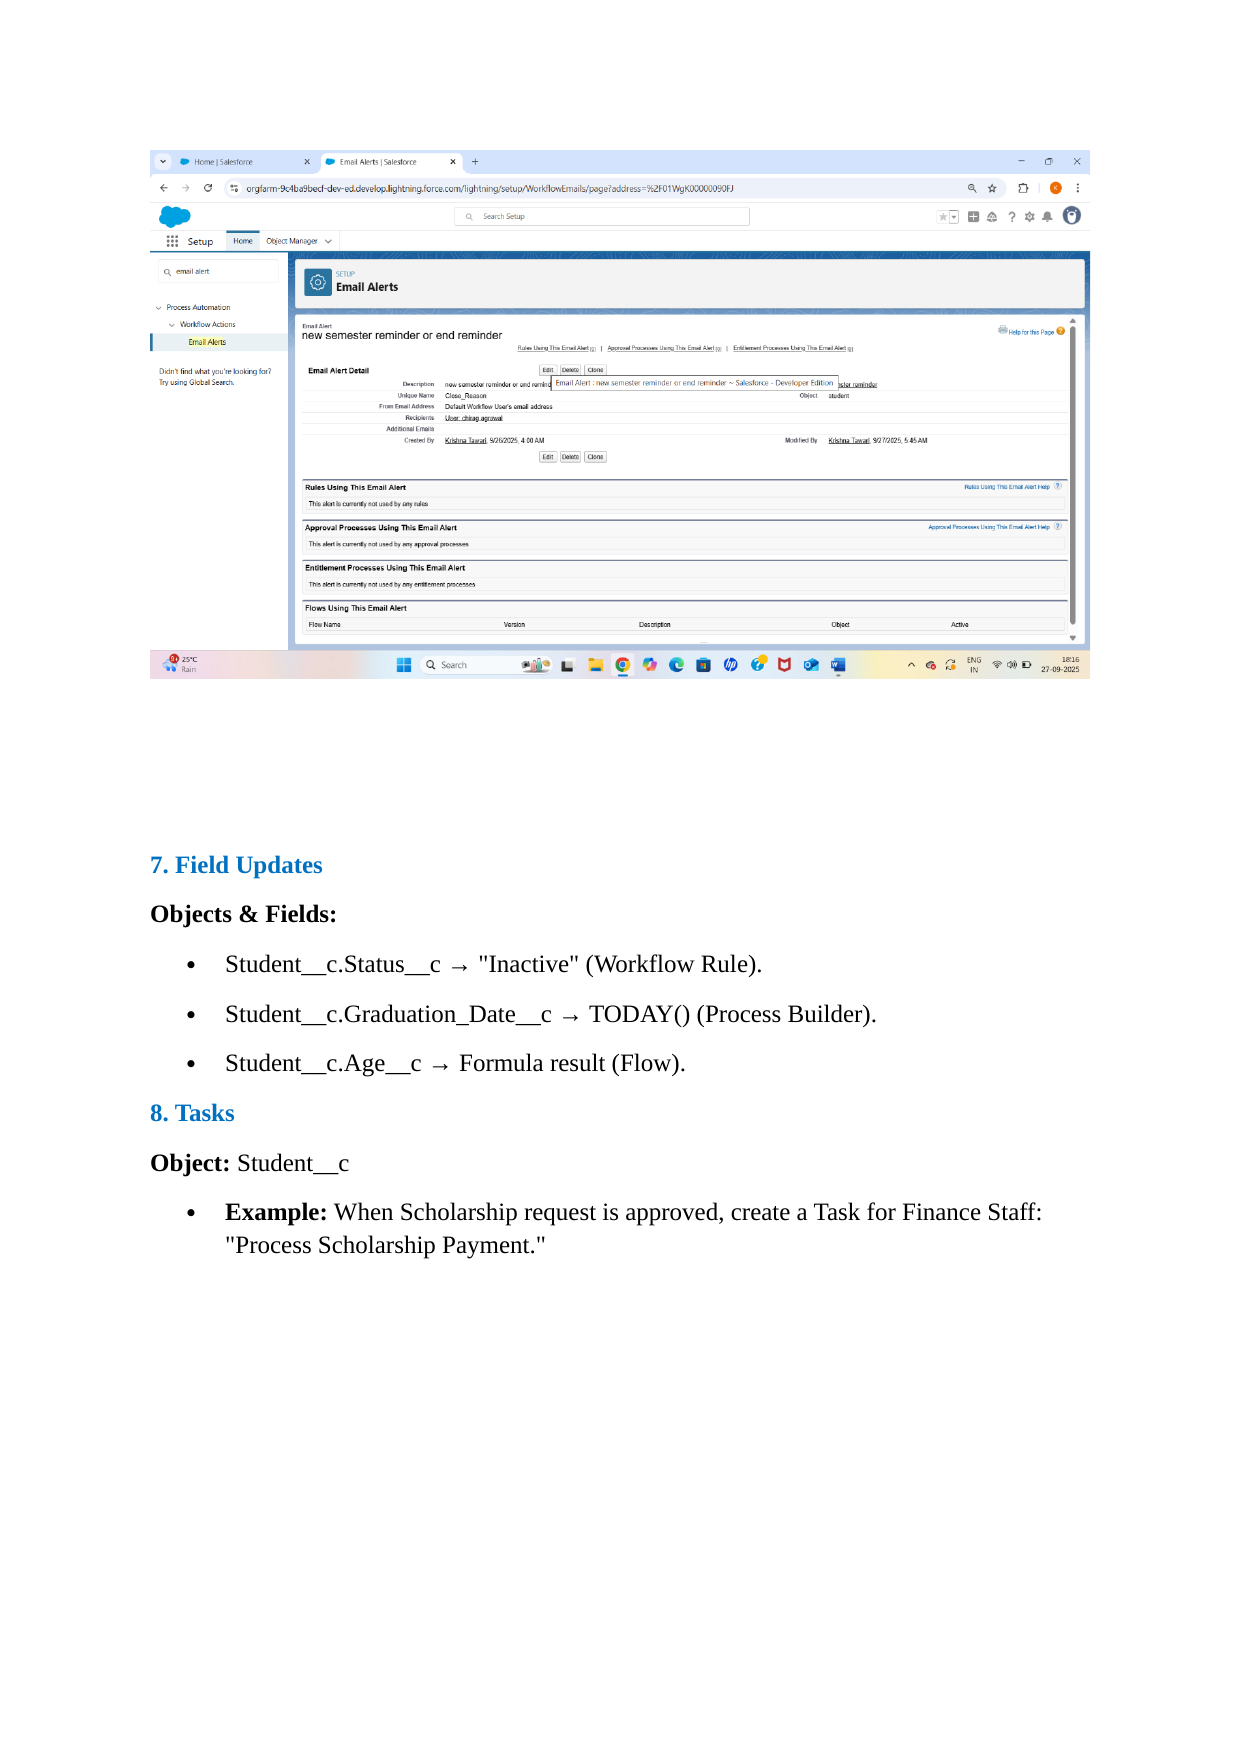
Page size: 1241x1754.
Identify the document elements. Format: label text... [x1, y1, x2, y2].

list Student__c.Status__c → "Inactive" (Workflow Rule). [187, 949, 1090, 978]
text 8. Tasks [150, 1098, 1090, 1127]
picture [150, 150, 1091, 679]
text Object: Student__c [150, 1148, 1090, 1177]
list Example: When Scholarship request is approved, create a Task for Finance Staff: "Process Scholarship Payment." [187, 1197, 1090, 1259]
list Student__c.Graduation_Date__c → TODAY() (Process Builder). [187, 999, 1090, 1027]
text Objects & Fields: [150, 899, 1090, 928]
text 7. Field Updates [150, 850, 1090, 878]
list Student__c.Age__c → Formula result (Flow). [187, 1048, 1090, 1077]
